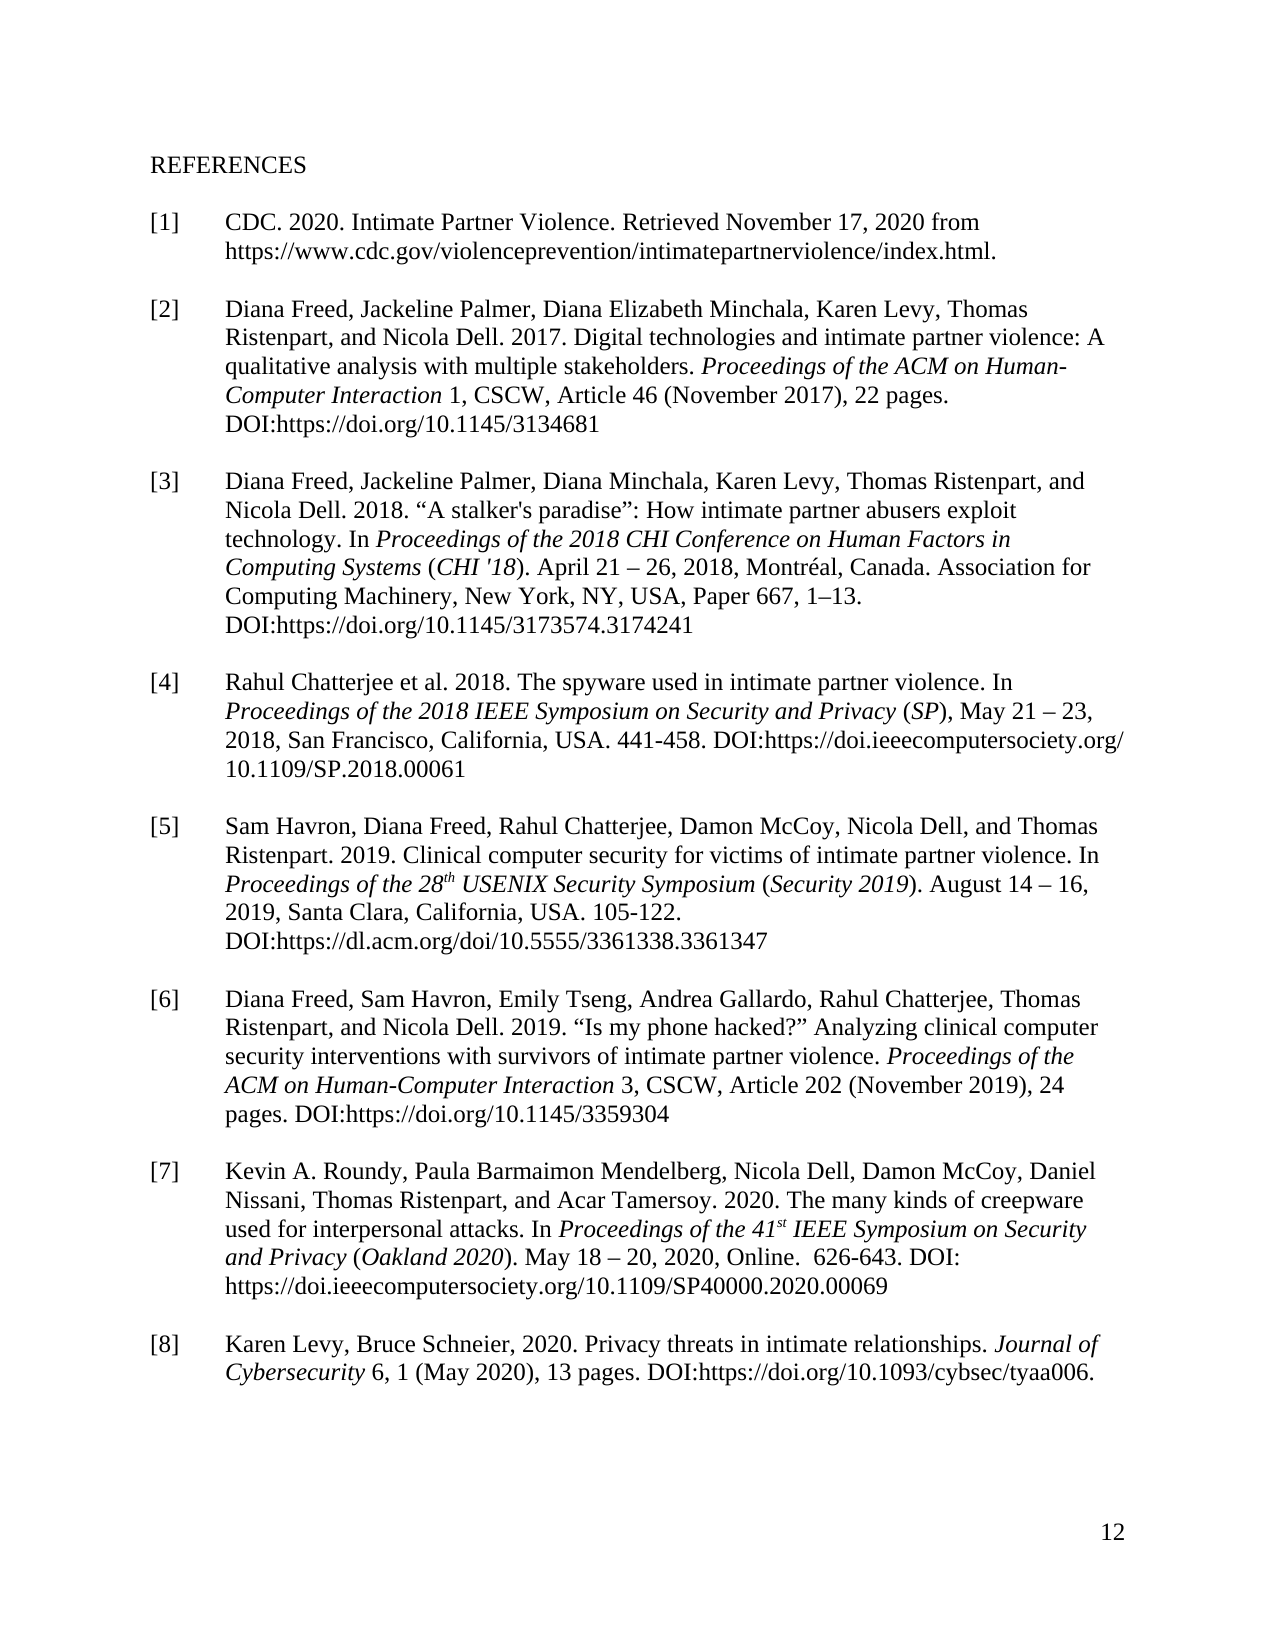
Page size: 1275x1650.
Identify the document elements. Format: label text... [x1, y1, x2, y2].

list Rahul Chatterjee et al. 2018. The spyware used in intimate partner violence. In [150, 667, 1125, 696]
list Diana Freed, Jackeline Palmer, Diana Elizabeth Minchala, Karen Levy, Thomas [150, 294, 1125, 322]
list https://www.cdc.gov/violenceprevention/intimatepartnerviolence/index.html. [187, 236, 1125, 265]
list Ristenpart, and Nicola Dell. 2017. Digital technologies and intimate partner violence: A qualitative analysis with multiple stakeholders. Proceedings of the ACM on Human-Computer Interaction 1, CSCW, Article 46 (November 2017), 22 pages. DOI:https://doi.org/10.1145/3134681 [225, 322, 1125, 437]
list Proceedings of the 2018 IEEE Symposium on Security and Privacy (SP), May 21 – 23, 2018, San Francisco, California, USA. 441-458. DOI:https://doi.ieeecomputersociety.org/ 10.1109/SP.2018.00061 [225, 696, 1125, 782]
list Sam Havron, Diana Freed, Rahul Chatterjee, Damon McCoy, Nicola Dell, and Thomas [150, 811, 1125, 840]
list Kevin A. Roundy, Paula Barmaimon Mendelberg, Nicola Dell, Damon McCoy, Daniel [150, 1156, 1125, 1185]
list Nissani, Thomas Ristenpart, and Acar Tamersoy. 2020. The many kinds of creepware used for interpersonal attacks. In Proceedings of the 41st IEEE Symposium on Security and Privacy (Oakland 2020). May 18 – 20, 2020, Online. 626-643. DOI: https://doi.ieeecomputersociety.org/10.1109/SP40000.2020.00069 [225, 1185, 1125, 1300]
list Ristenpart. 2019. Clinical computer security for victims of intimate partner violence. In Proceedings of the 28th USENIX Security Symposium (Security 2019). August 14 – 16, 2019, Santa Clara, California, USA. 105-122. DOI:https://dl.acm.org/doi/10.5555/3361338.3361347 [225, 840, 1125, 955]
text REFERENCES [150, 150, 1125, 179]
list Karen Levy, Bruce Schneier, 2020. Privacy threats in intimate relationships. Journal of [150, 1329, 1125, 1357]
list Cybersecurity 6, 1 (May 2020), 13 pages. DOI:https://doi.org/10.1093/cybsec/tyaa006. [187, 1357, 1125, 1386]
list Ristenpart, and Nicola Dell. 2019. “Is my phone hacked?” Analyzing clinical computer security interventions with survivors of intimate partner violence. Proceedings of the ACM on Human-Computer Interaction 3, CSCW, Article 202 (November 2019), 24 pages. DOI:https://doi.org/10.1145/3359304 [225, 1012, 1125, 1127]
list Diana Freed, Jackeline Palmer, Diana Minchala, Karen Levy, Thomas Ristenpart, and [150, 466, 1125, 495]
list CDC. 2020. Intimate Partner Violence. Retrieved November 17, 2020 from [150, 207, 1125, 236]
list Diana Freed, Sam Havron, Emily Tseng, Andrea Gallardo, Rahul Chatterjee, Thomas [150, 984, 1125, 1012]
text Nicola Dell. 2018. “A stalker's paradise”: How intimate partner abusers exploit technology. In Proceedings of the 2018 CHI Conference on Human Factors in Computing Systems (CHI '18). April 21 – 26, 2018, Montréal, Canada. Association for Computing Machinery, New York, NY, USA, Paper 667, 1–13. DOI:https://doi.org/10.1145/3173574.3174241 [225, 495, 1125, 639]
